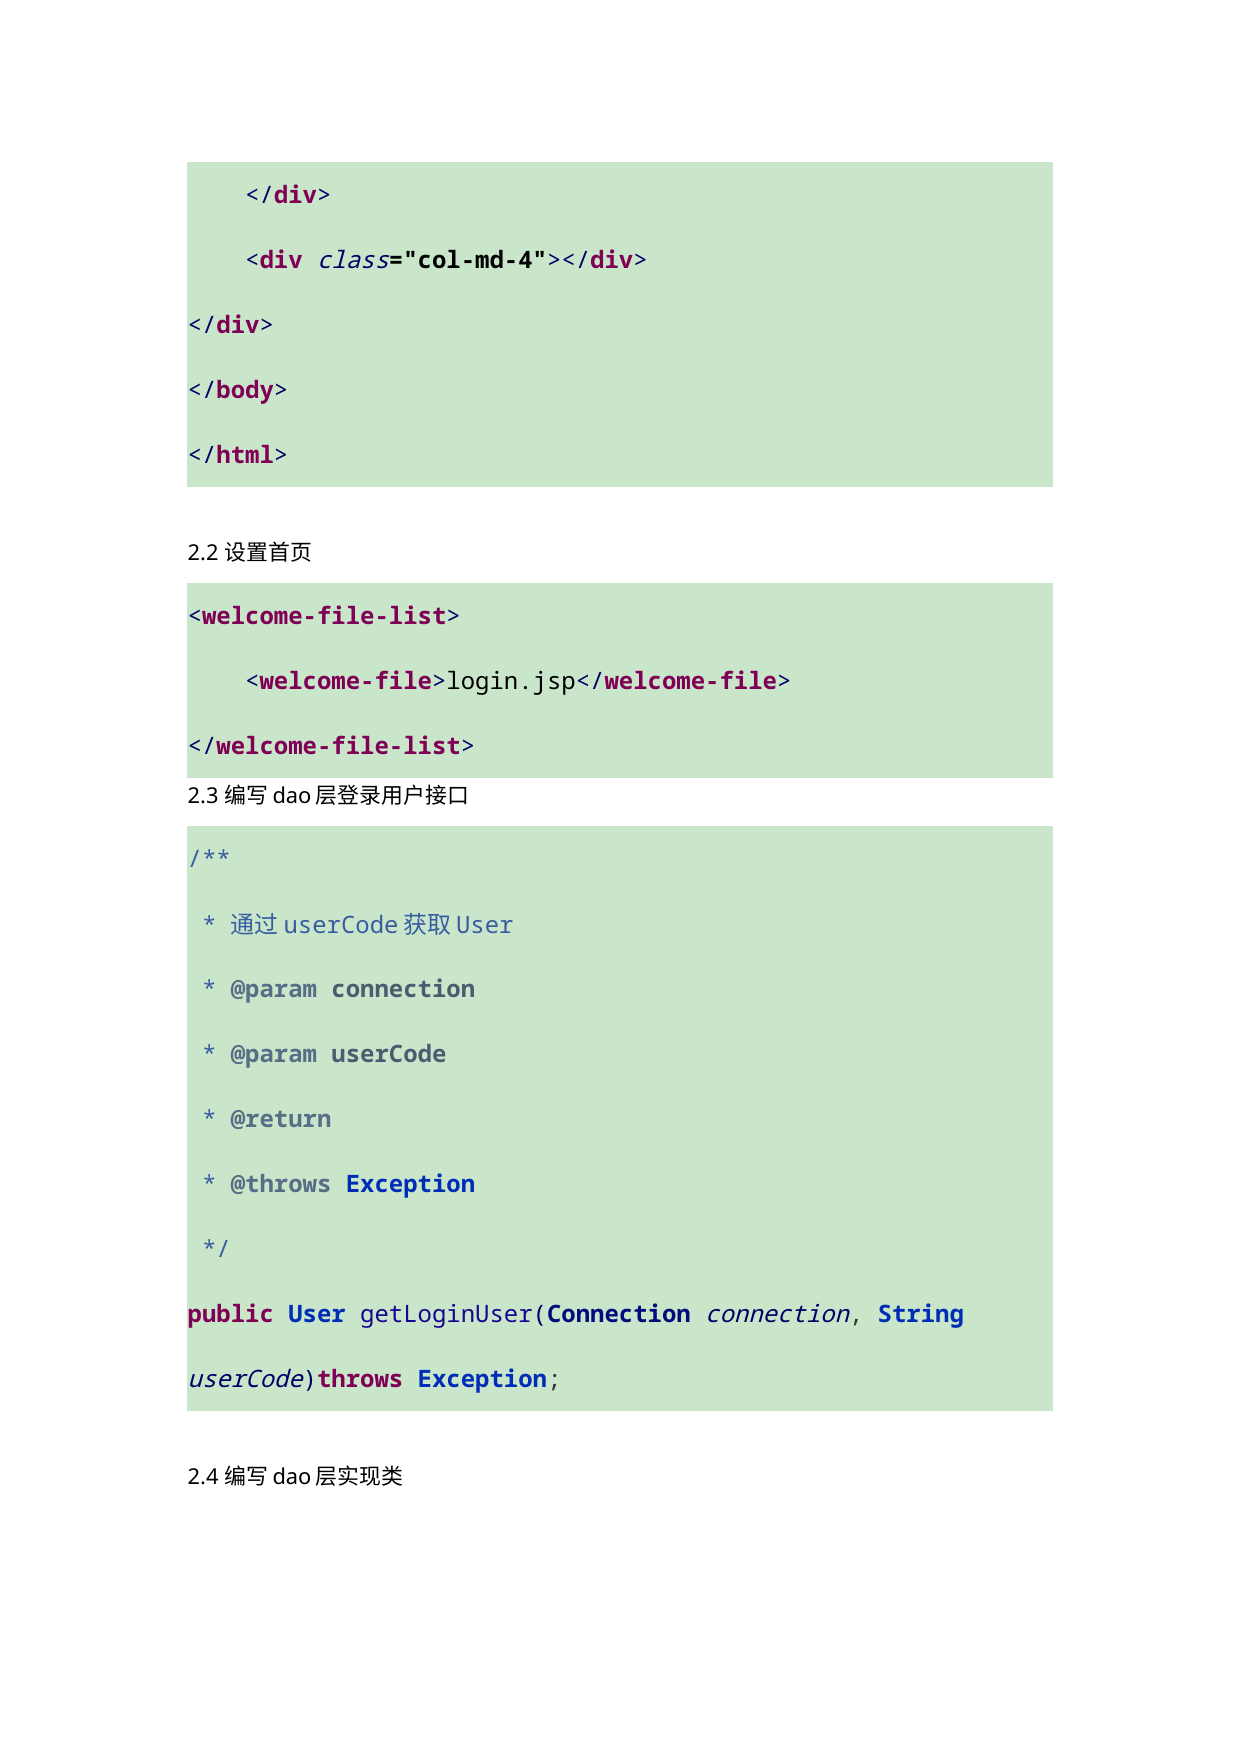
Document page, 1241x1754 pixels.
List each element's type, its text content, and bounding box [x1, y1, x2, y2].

text 2.2 设置首页 [187, 534, 1053, 567]
text 2.3 编写dao层登录用户接口 [187, 778, 1053, 810]
text <welcome-file-list> <welcome-file>login.jsp</welcome-file> </welcome-file-list> [187, 583, 1053, 778]
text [187, 162, 1053, 487]
text 2.4 编写dao层实现类 [187, 1458, 1053, 1491]
text /** * 通过userCode获取User * @param connection * @param userCode * @return * @throws Exception */ public User getLoginUser(Connection connection, String userCode)throws Exception; [187, 826, 1053, 1411]
